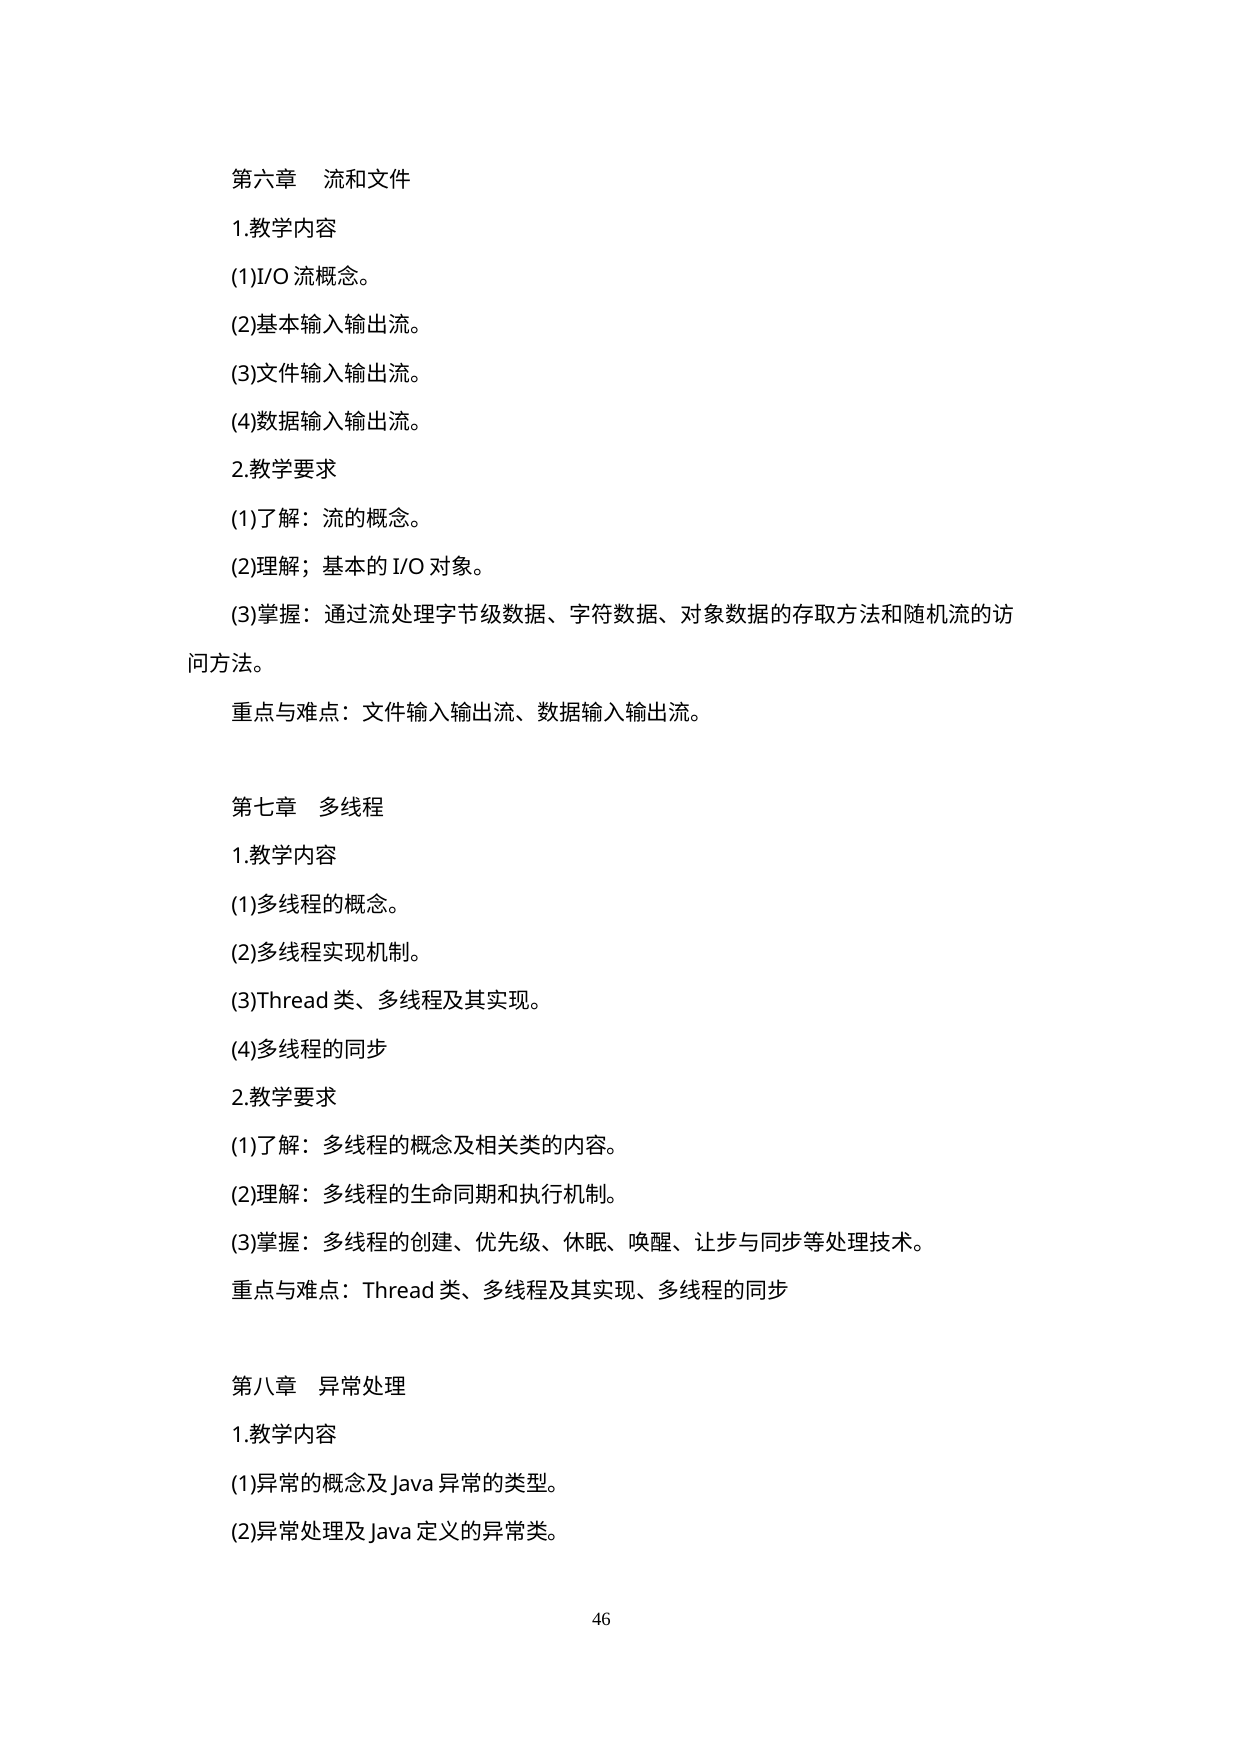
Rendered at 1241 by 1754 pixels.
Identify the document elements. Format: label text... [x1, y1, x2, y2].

text 2.教学要求 [187, 452, 1015, 484]
text (2)基本输入输出流。 [187, 307, 1015, 339]
text 1.教学内容 [187, 1417, 1015, 1450]
text (3)掌握：通过流处理字节级数据、字符数据、对象数据的存取方法和随机流的访问方法。 [187, 597, 1015, 678]
text 重点与难点：Thread类、多线程及其实现、多线程的同步 [187, 1273, 1015, 1306]
text 第七章 多线程 [187, 790, 1015, 822]
text (1)了解：多线程的概念及相关类的内容。 [187, 1128, 1015, 1161]
text (2)异常处理及Java定义的异常类。 [187, 1514, 1015, 1546]
text (1)多线程的概念。 [187, 886, 1015, 919]
text (3)Thread类、多线程及其实现。 [187, 983, 1015, 1016]
text (3)掌握：多线程的创建、优先级、休眠、唤醒、让步与同步等处理技术。 [187, 1225, 1015, 1257]
text (2)多线程实现机制。 [187, 935, 1015, 967]
text 1.教学内容 [187, 210, 1015, 243]
text 第八章 异常处理 [187, 1369, 1015, 1401]
text (1)I/O流概念。 [187, 259, 1015, 291]
text 第六章 流和文件 [187, 162, 1015, 194]
text 重点与难点：文件输入输出流、数据输入输出流。 [187, 694, 1015, 727]
text 2.教学要求 [187, 1080, 1015, 1112]
text (3)文件输入输出流。 [187, 355, 1015, 388]
text (1)了解：流的概念。 [187, 500, 1015, 533]
text (4)多线程的同步 [187, 1031, 1015, 1064]
text (4)数据输入输出流。 [187, 404, 1015, 436]
text (1)异常的概念及Java异常的类型。 [187, 1466, 1015, 1498]
text (2)理解；基本的I/O对象。 [187, 549, 1015, 581]
text 1.教学内容 [187, 838, 1015, 871]
text (2)理解：多线程的生命同期和执行机制。 [187, 1176, 1015, 1209]
